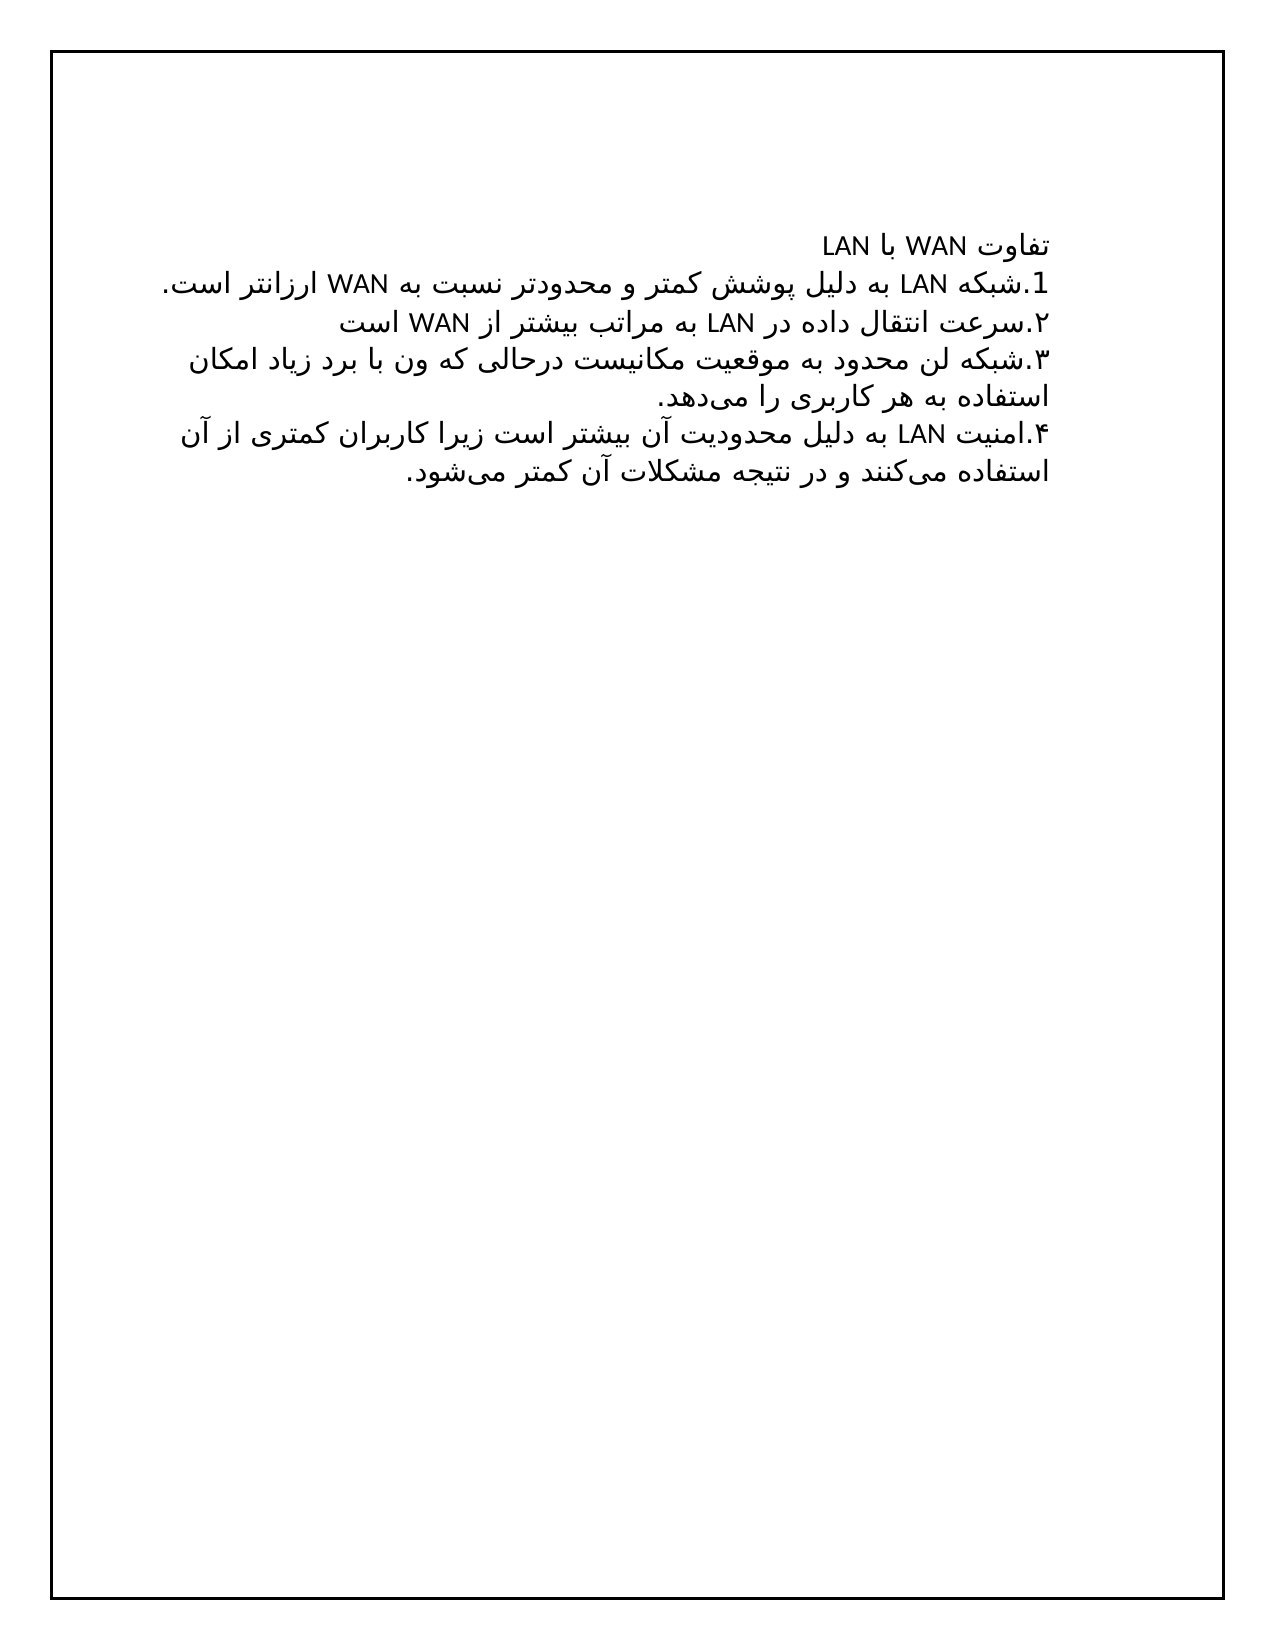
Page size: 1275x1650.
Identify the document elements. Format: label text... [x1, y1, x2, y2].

list تفاوت WAN با LAN [150, 227, 1050, 262]
list ۲.سرعت انتقال داده در LAN به مراتب بیشتر از WAN است [150, 304, 1050, 339]
list ۳.شبکه لن محدود به موقعیت مکانیست درحالی که ون با برد زیاد امکان استفاده به هر کاربری را می‌دهد. [150, 342, 1050, 413]
list ۴.امنیت LAN به دلیل محدودیت آن بیشتر است زیرا کاربران کمتری از آن استفاده می‌کنند و در نتیجه مشکلات آن کمتر می‌شود. [150, 416, 1050, 488]
list 1.شبکه LAN به دلیل پوشش کمتر و محدودتر نسبت به WAN ارزانتر است. [150, 265, 1050, 301]
